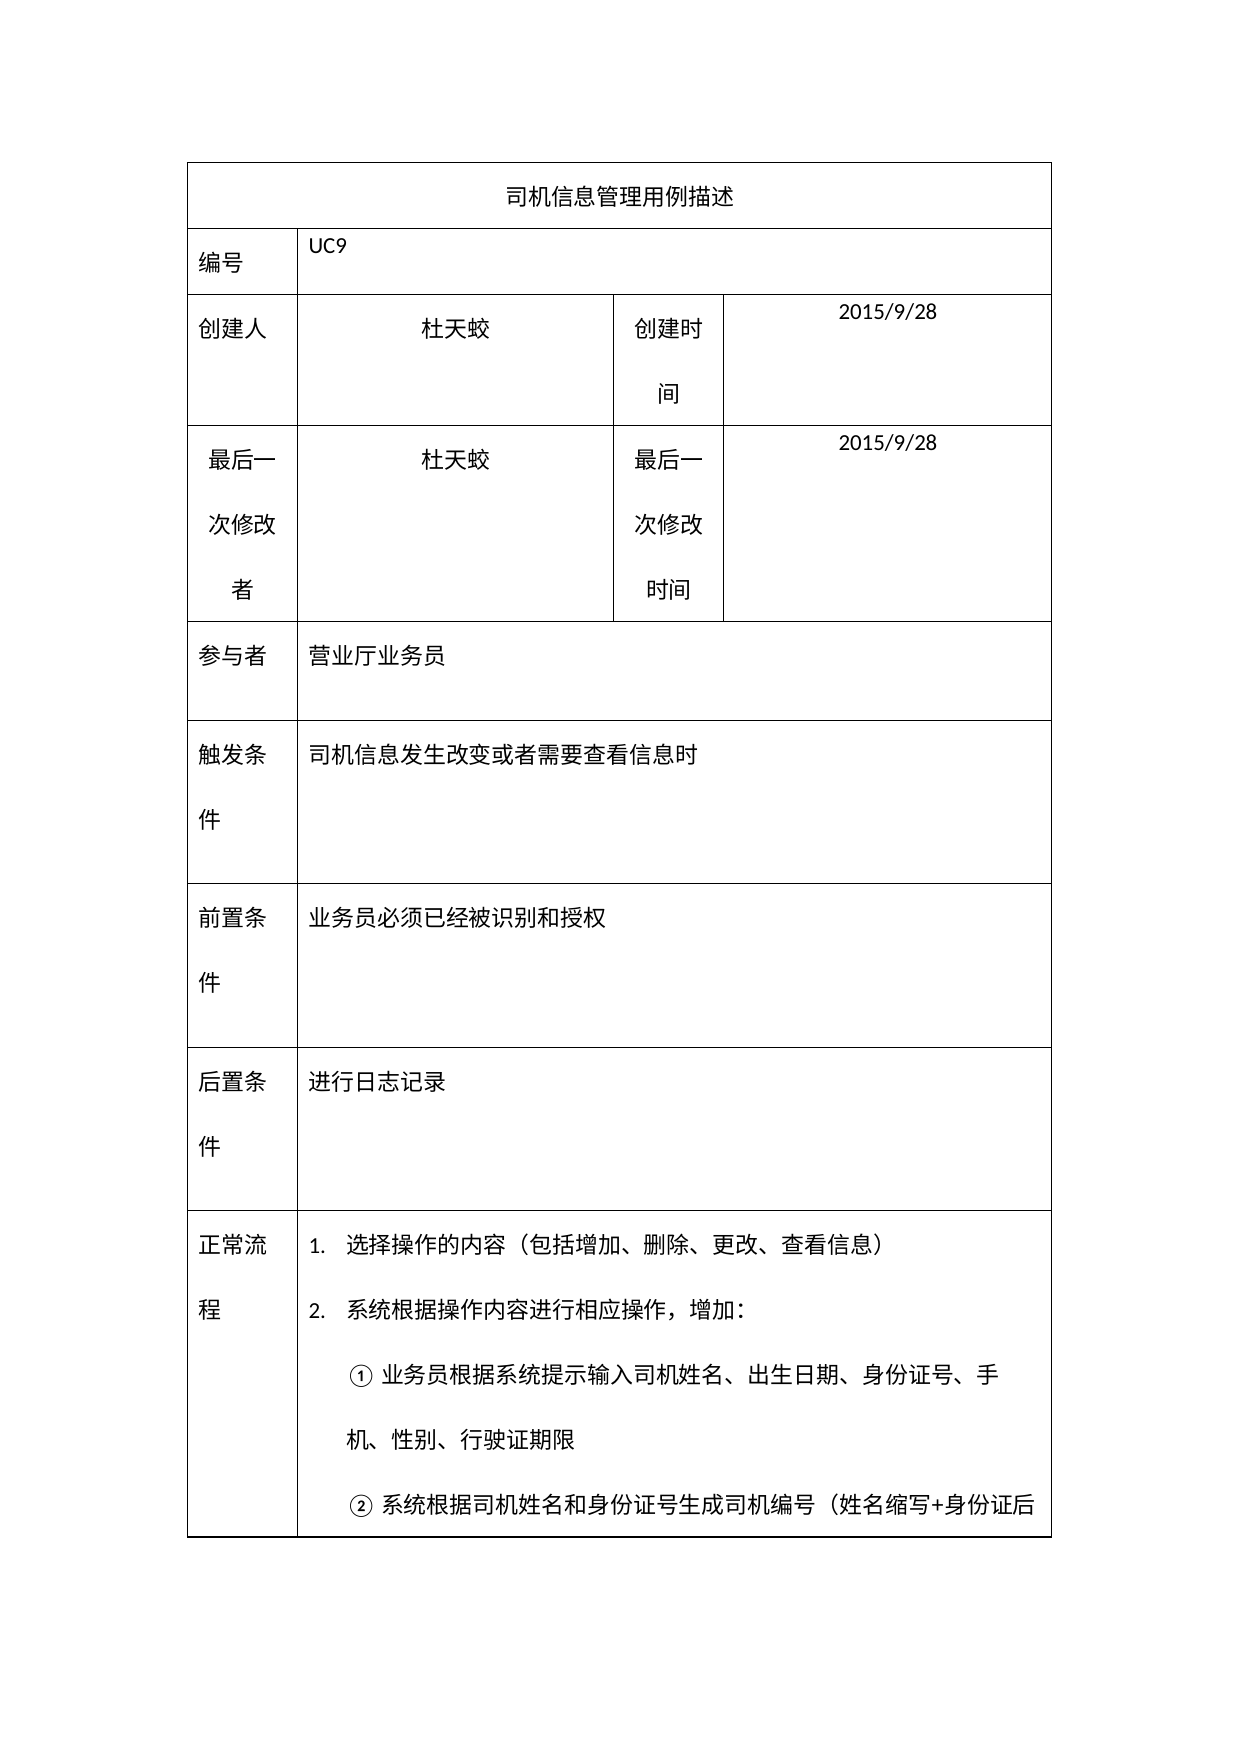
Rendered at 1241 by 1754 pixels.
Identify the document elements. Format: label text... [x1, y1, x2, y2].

table_cell 营业厅业务员 [298, 622, 1051, 720]
table_cell 后置条件 [188, 1048, 297, 1210]
table_cell 业务员必须已经被识别和授权 [298, 884, 1051, 1047]
table_cell 创建人 [188, 295, 297, 425]
table_cell 司机信息发生改变或者需要查看信息时 [298, 721, 1051, 883]
table_cell 2015/9/28 [724, 295, 1051, 425]
table_cell 杜天蛟 [298, 295, 613, 425]
table_cell 编号 [188, 229, 297, 294]
table_cell UC9 [298, 229, 1051, 294]
table_cell 进行日志记录 [298, 1048, 1051, 1210]
table_cell 最后一次修改者 [188, 426, 297, 621]
table_cell 最后一次修改时间 [614, 426, 723, 621]
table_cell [298, 1211, 1051, 1536]
table_cell 前置条件 [188, 884, 297, 1047]
table_cell 触发条件 [188, 721, 297, 883]
table_cell 创建时间 [614, 295, 723, 425]
table_header 司机信息管理用例描述 [188, 163, 1051, 228]
table_cell 正常流程 [188, 1211, 297, 1536]
table_cell 参与者 [188, 622, 297, 720]
table_cell 杜天蛟 [298, 426, 613, 621]
table_cell 2015/9/28 [724, 426, 1051, 621]
